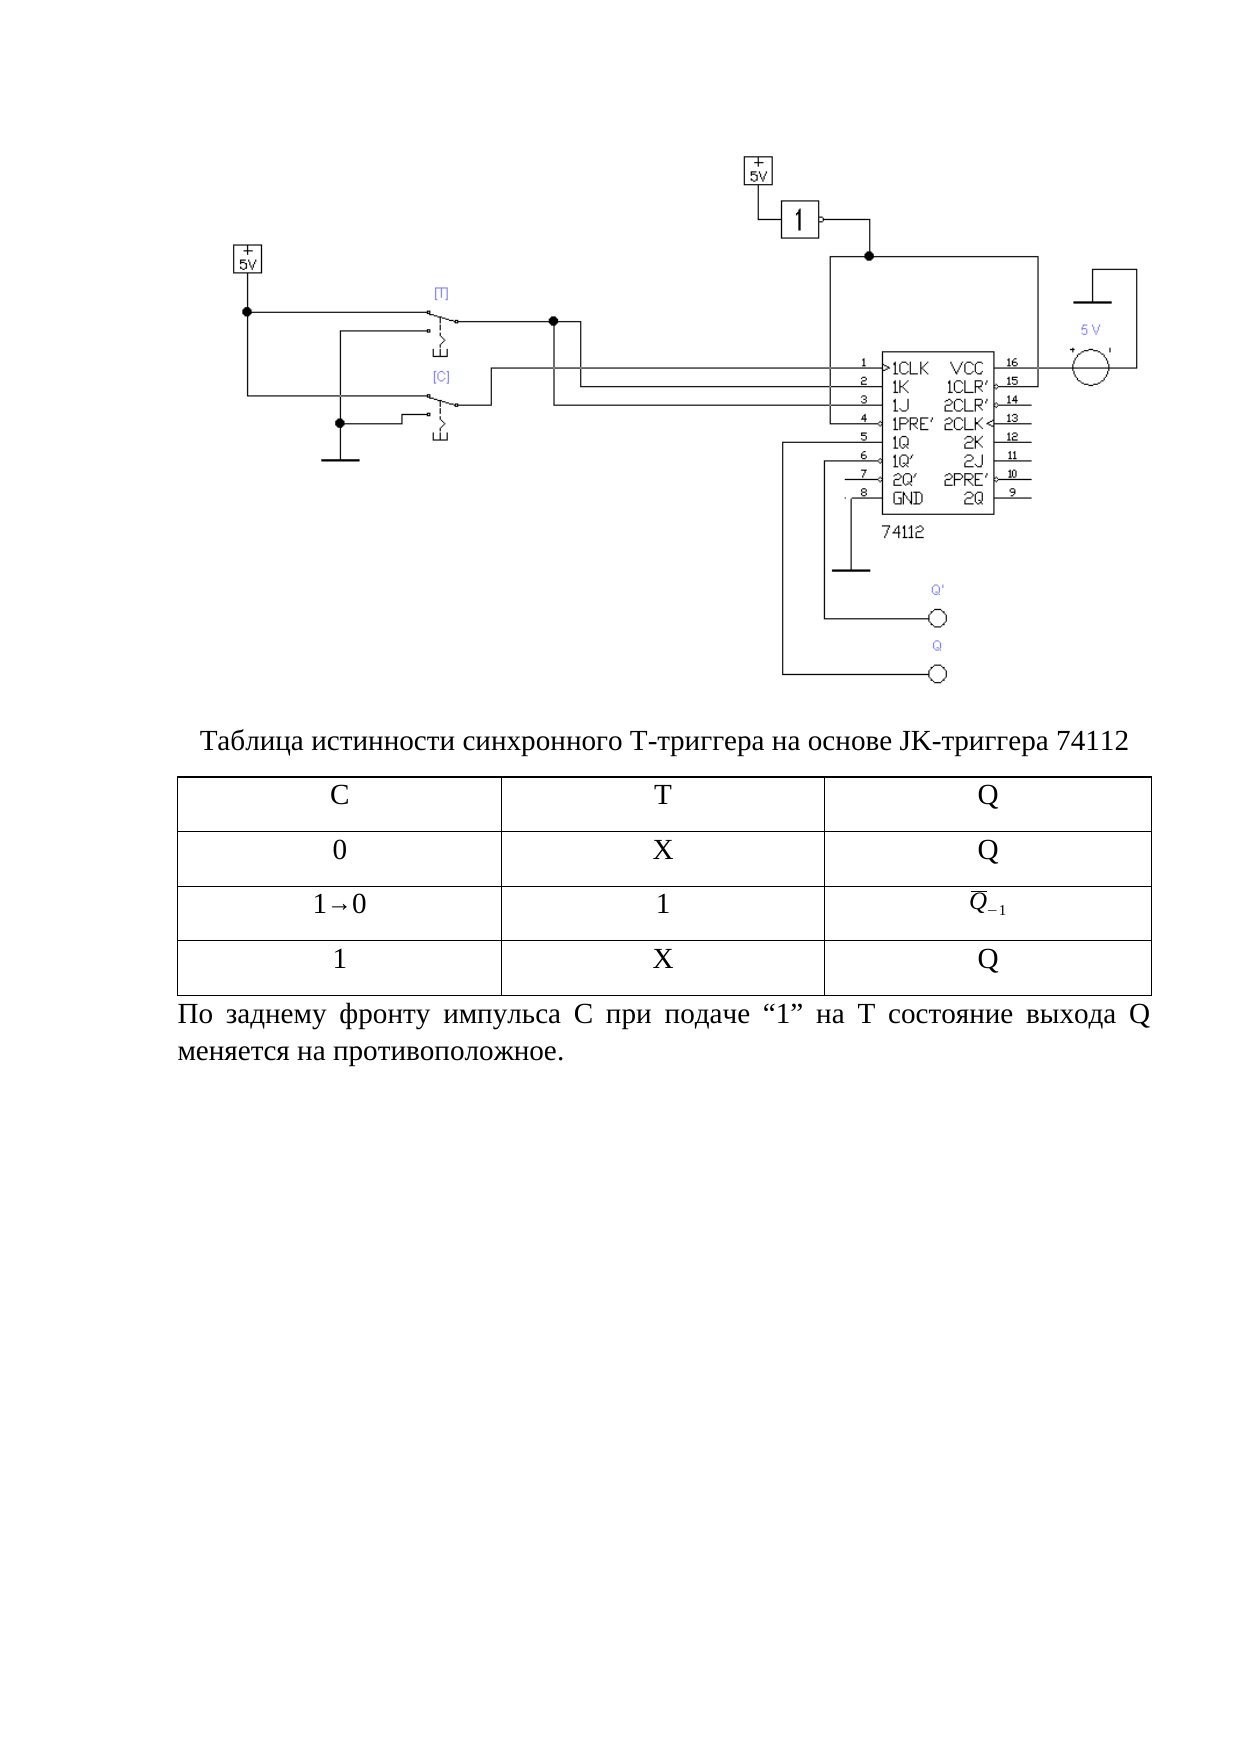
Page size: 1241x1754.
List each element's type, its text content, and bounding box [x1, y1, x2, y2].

table_cell X [502, 832, 824, 886]
picture [196, 118, 1171, 703]
table_cell 1 [178, 941, 501, 995]
table_header C [178, 778, 501, 831]
table_header Q [825, 778, 1151, 831]
table_cell Q [825, 832, 1151, 886]
table_cell X [502, 941, 824, 995]
table_cell [825, 887, 1151, 940]
table_cell 10 [178, 887, 501, 940]
text Таблица истинности синхронного Т-триггера на основе JK-триггера 74112 [177, 723, 1152, 756]
table_cell 1 [502, 887, 824, 940]
table_cell Q [825, 941, 1151, 995]
table_cell 0 [178, 832, 501, 886]
table_header T [502, 778, 824, 831]
text По заднему фронту импульса C при подаче “1” на T состояние выхода Q меняется на противоположное. [177, 996, 1152, 1066]
